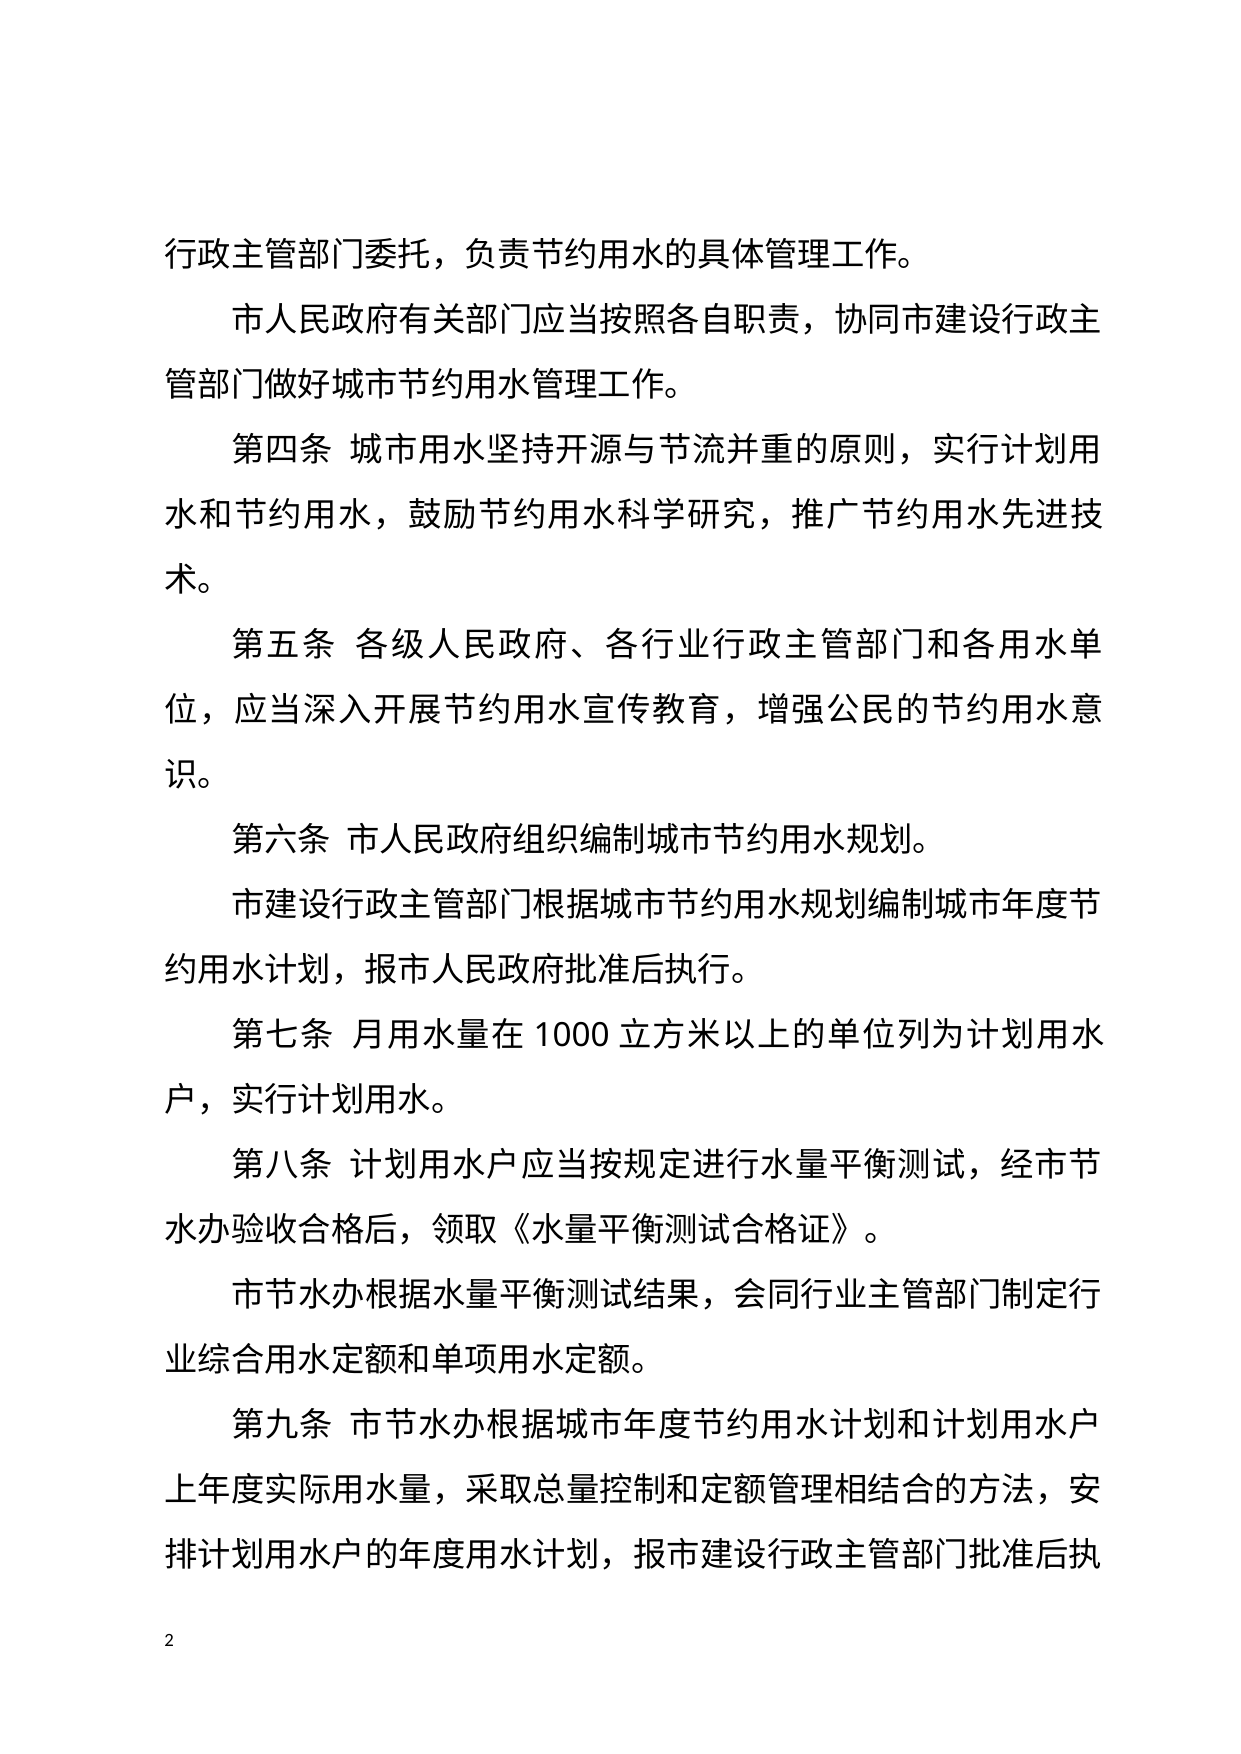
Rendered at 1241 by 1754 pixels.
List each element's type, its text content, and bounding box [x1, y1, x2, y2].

text 第四条 城市用水坚持开源与节流并重的原则，实行计划用水和节约用水，鼓励节约用水科学研究，推广节约用水先进技术。 [164, 414, 1105, 609]
text 第八条 计划用水户应当按规定进行水量平衡测试，经市节水办验收合格后，领取《水量平衡测试合格证》。 [164, 1129, 1105, 1259]
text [164, 1389, 1105, 1584]
text 市建设行政主管部门根据城市节约用水规划编制城市年度节约用水计划，报市人民政府批准后执行。 [164, 869, 1105, 999]
text 市人民政府有关部门应当按照各自职责，协同市建设行政主管部门做好城市节约用水管理工作。 [164, 284, 1105, 414]
text 市节水办根据水量平衡测试结果，会同行业主管部门制定行业综合用水定额和单项用水定额。 [164, 1259, 1105, 1389]
text 第六条 市人民政府组织编制城市节约用水规划。 [164, 804, 1105, 869]
text 第七条 月用水量在1000立方米以上的单位列为计划用水户，实行计划用水。 [164, 999, 1105, 1129]
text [164, 219, 1105, 284]
text 第五条 各级人民政府、各行业行政主管部门和各用水单位，应当深入开展节约用水宣传教育，增强公民的节约用水意识。 [164, 609, 1105, 804]
